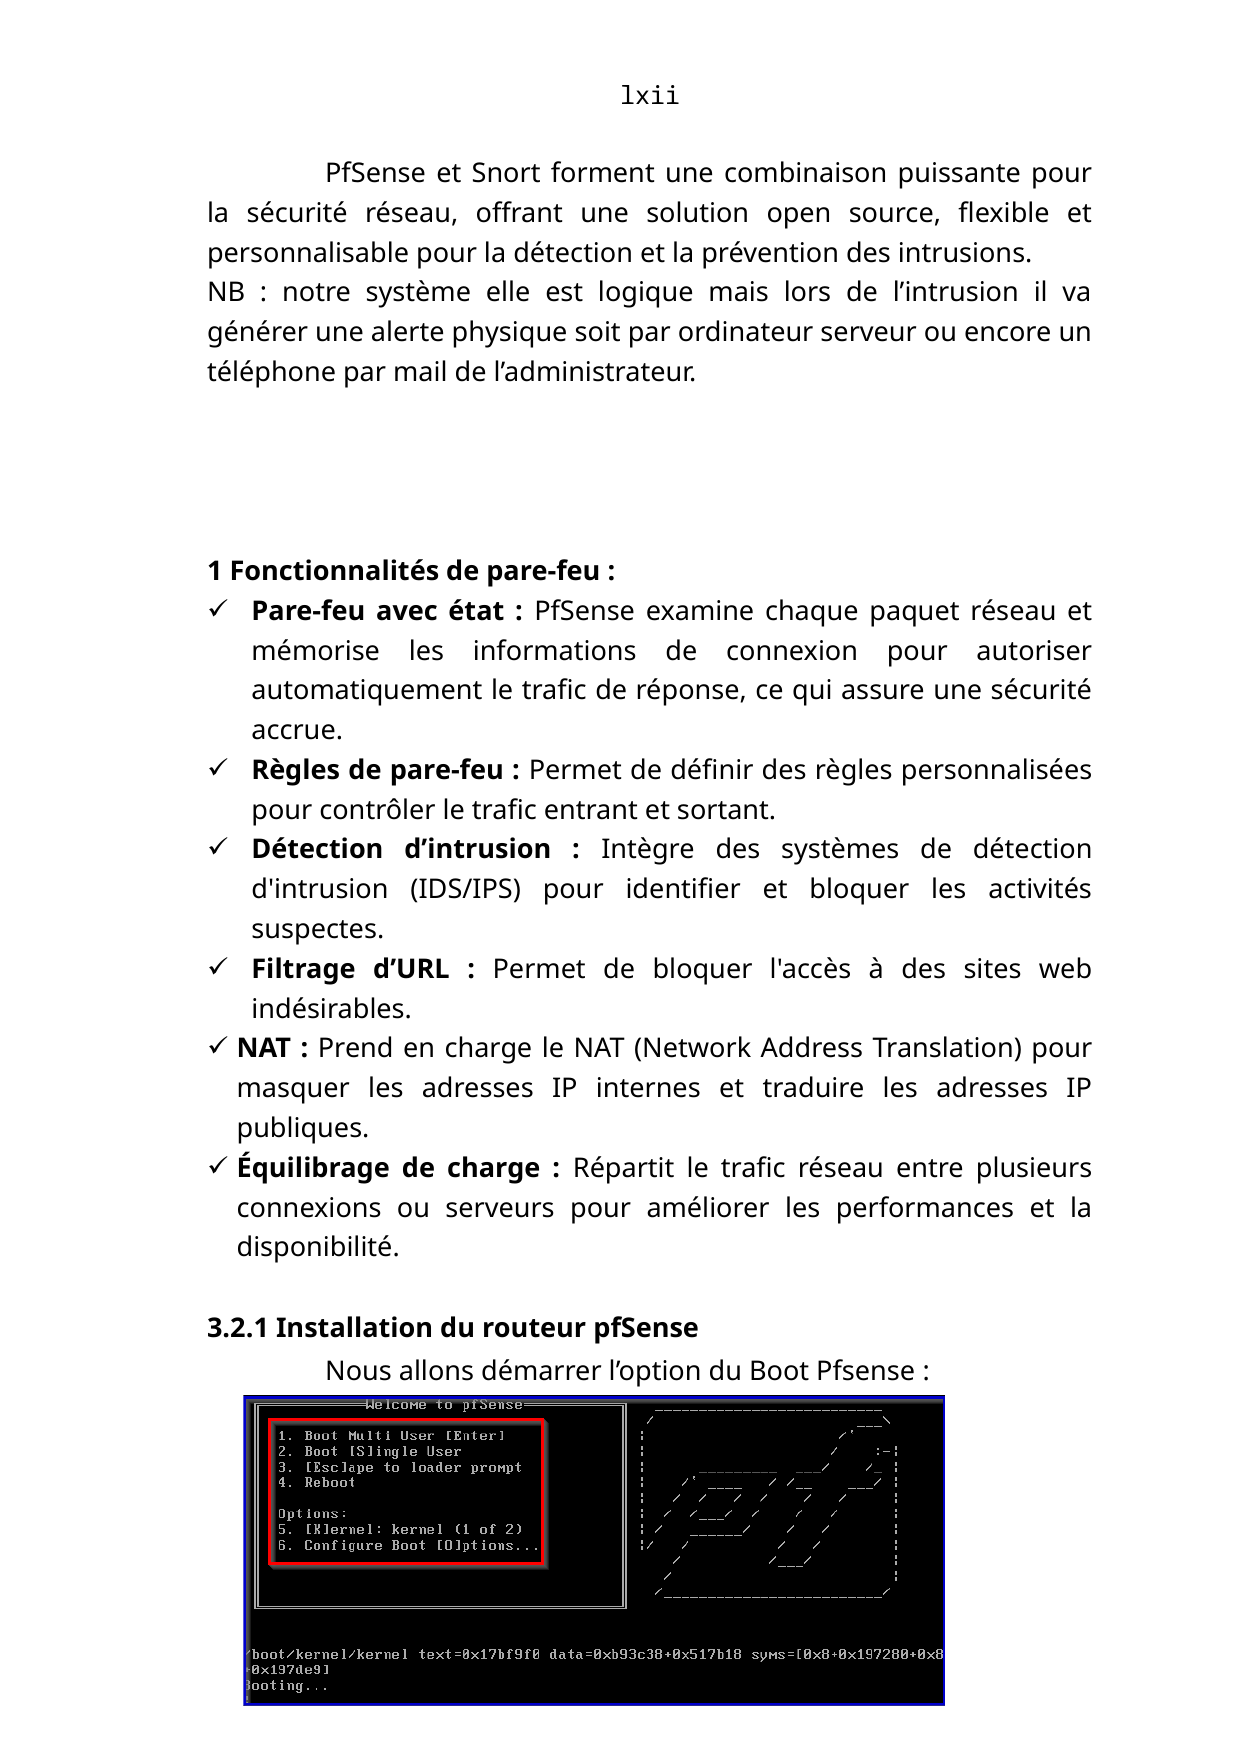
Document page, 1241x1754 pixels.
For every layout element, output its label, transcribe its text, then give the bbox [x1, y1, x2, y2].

picture [243, 1395, 945, 1706]
text Nous allons démarrer l’option du Boot Pfsense : [207, 1351, 989, 1388]
list Règles de pare-feu : Permet de définir des règles personnalisées pour contrôler le trafic entrant et sortant. [207, 750, 1093, 827]
list Pare-feu avec état : PfSense examine chaque paquet réseau et mémorise les informations de connexion pour autoriser automatiquement le trafic de réponse, ce qui assure une sécurité accrue. [207, 591, 1093, 747]
text PfSense et Snort forment une combinaison puissante pour la sécurité réseau, offrant une solution open source, flexible et personnalisable pour la détection et la prévention des intrusions. [207, 153, 1093, 270]
text 1 Fonctionnalités de pare-feu : [207, 551, 1093, 588]
list NAT : Prend en charge le NAT (Network Address Translation) pour masquer les adresses IP internes et traduire les adresses IP publiques. [207, 1029, 1093, 1145]
subtitle 3.2.1 Installation du routeur pfSense [207, 1309, 1093, 1346]
list Détection d’intrusion : Intègre des systèmes de détection d'intrusion (IDS/IPS) pour identifier et bloquer les activités suspectes. [207, 830, 1093, 946]
list Filtrage d’URL : Permet de bloquer l'accès à des sites web indésirables. [207, 949, 1093, 1026]
list Équilibrage de charge : Répartit le trafic réseau entre plusieurs connexions ou serveurs pour améliorer les performances et la disponibilité. [207, 1148, 1093, 1265]
text NB : notre système elle est logique mais lors de l’intrusion il va générer une alerte physique soit par ordinateur serveur ou encore un téléphone par mail de l’administrateur. [207, 273, 1093, 389]
